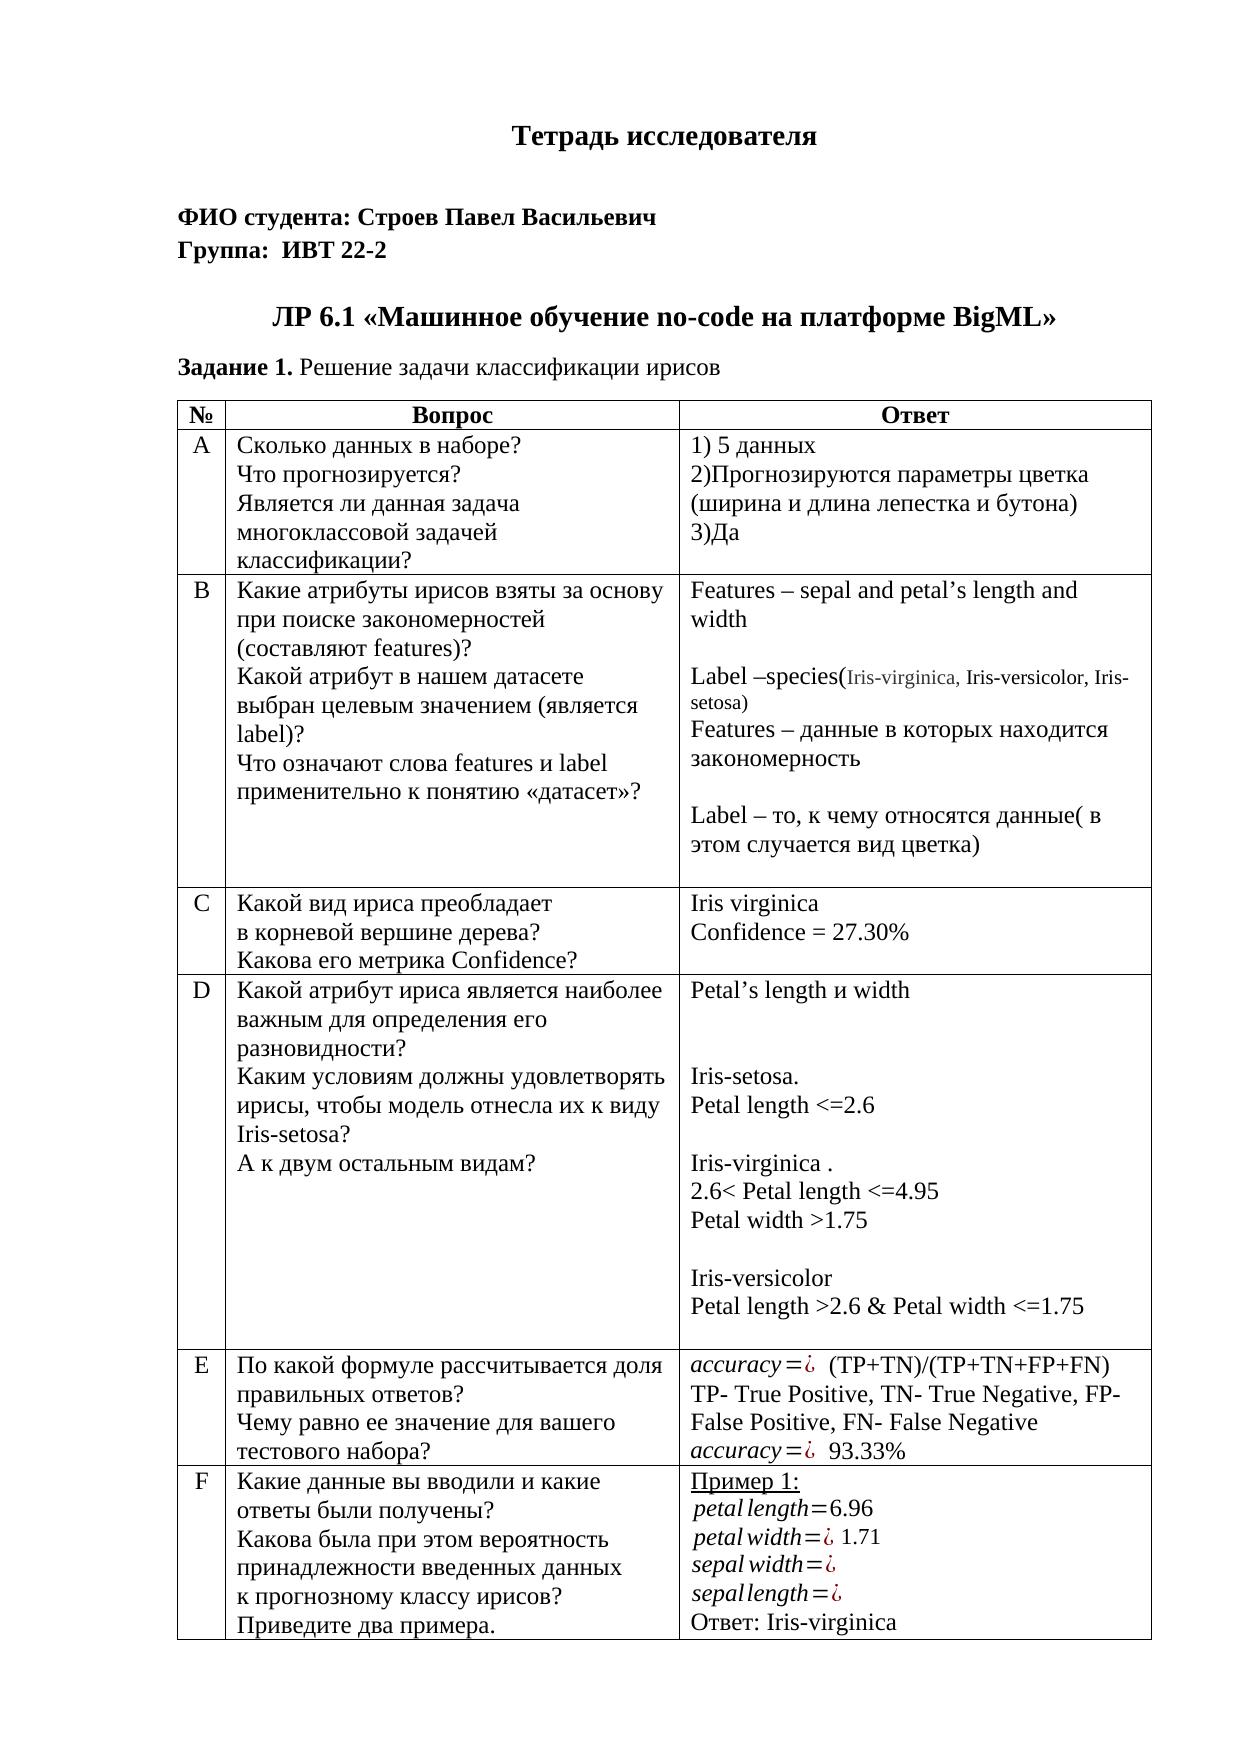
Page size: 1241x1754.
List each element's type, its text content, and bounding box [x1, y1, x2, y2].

table_cell E [178, 1350, 225, 1465]
table_cell Какой атрибут ириса является наиболее важным для определения его разновидности? Каким условиям должны удовлетворять ирисы, чтобы модель отнесла их к виду Iris-setosa? А к двум остальным видам? [226, 975, 679, 1349]
table_cell Features – sepal and petal’s length and width Label –species(Iris-virginica, Iris-versicolor, Iris-setosa) Features – данные в которых находится закономерность Label – то, к чему относятся данные( в этом случается вид цветка) [680, 575, 1151, 887]
table_header № [178, 401, 225, 429]
table_header Вопрос [226, 401, 679, 429]
text ФИО студента: Строев Павел Васильевич [177, 202, 1152, 231]
table_cell Сколько данных в наборе? Что прогнозируется? Является ли данная задача многоклассовой задачей классификации? [226, 430, 679, 574]
table_cell Какой вид ириса преобладает в корневой вершине дерева? Какова его метрика Confidence? [226, 888, 679, 974]
table_cell Пример 1: 1.71 Ответ: Iris-virginica Вероятность = 67.41% Пример 2: 3.84 0.9 Ответ: Iris-versicolor Вероятность =98.48% [680, 1466, 1151, 1639]
table_cell D [178, 975, 225, 1349]
table_cell B [178, 575, 225, 887]
table_cell Какие атрибуты ирисов взяты за основу при поиске закономерностей (составляют features)? Какой атрибут в нашем датасете выбран целевым значением (является label)? Что означают слова features и label применительно к понятию «датасет»? [226, 575, 679, 887]
table_cell По какой формуле рассчитывается доля правильных ответов? Чему равно ее значение для вашего тестового набора? [226, 1350, 679, 1465]
table_header Ответ [680, 401, 1151, 429]
table_cell C [178, 888, 225, 974]
text Задание 1. Решение задачи классификации ирисов [177, 352, 1152, 381]
table_cell Iris virginica Confidence = 27.30% [680, 888, 1151, 974]
text ЛР 6.1 «Машинное обучение no-code на платформе BigML» [177, 299, 1152, 333]
text Тетрадь исследователя [177, 118, 1152, 152]
table_cell 1) 5 данных 2)Прогнозируются параметры цветка (ширина и длина лепестка и бутона) 3)Да [680, 430, 1151, 574]
text Группа: ИВТ 22-2 [177, 235, 1152, 264]
table_cell А [178, 430, 225, 574]
table_cell (TP+TN)/(TP+TN+FP+FN) TP- True Positive, TN- True Negative, FP- False Positive, FN- False Negative 93.33% [680, 1350, 1151, 1465]
table_cell Petal’s length и width Iris-setosa. Petal length <=2.6 Iris-virginica . 2.6< Petal length <=4.95 Petal width >1.75 Iris-versicolor Petal length >2.6 & Petal width <=1.75 [680, 975, 1151, 1349]
table_cell F [178, 1466, 225, 1639]
